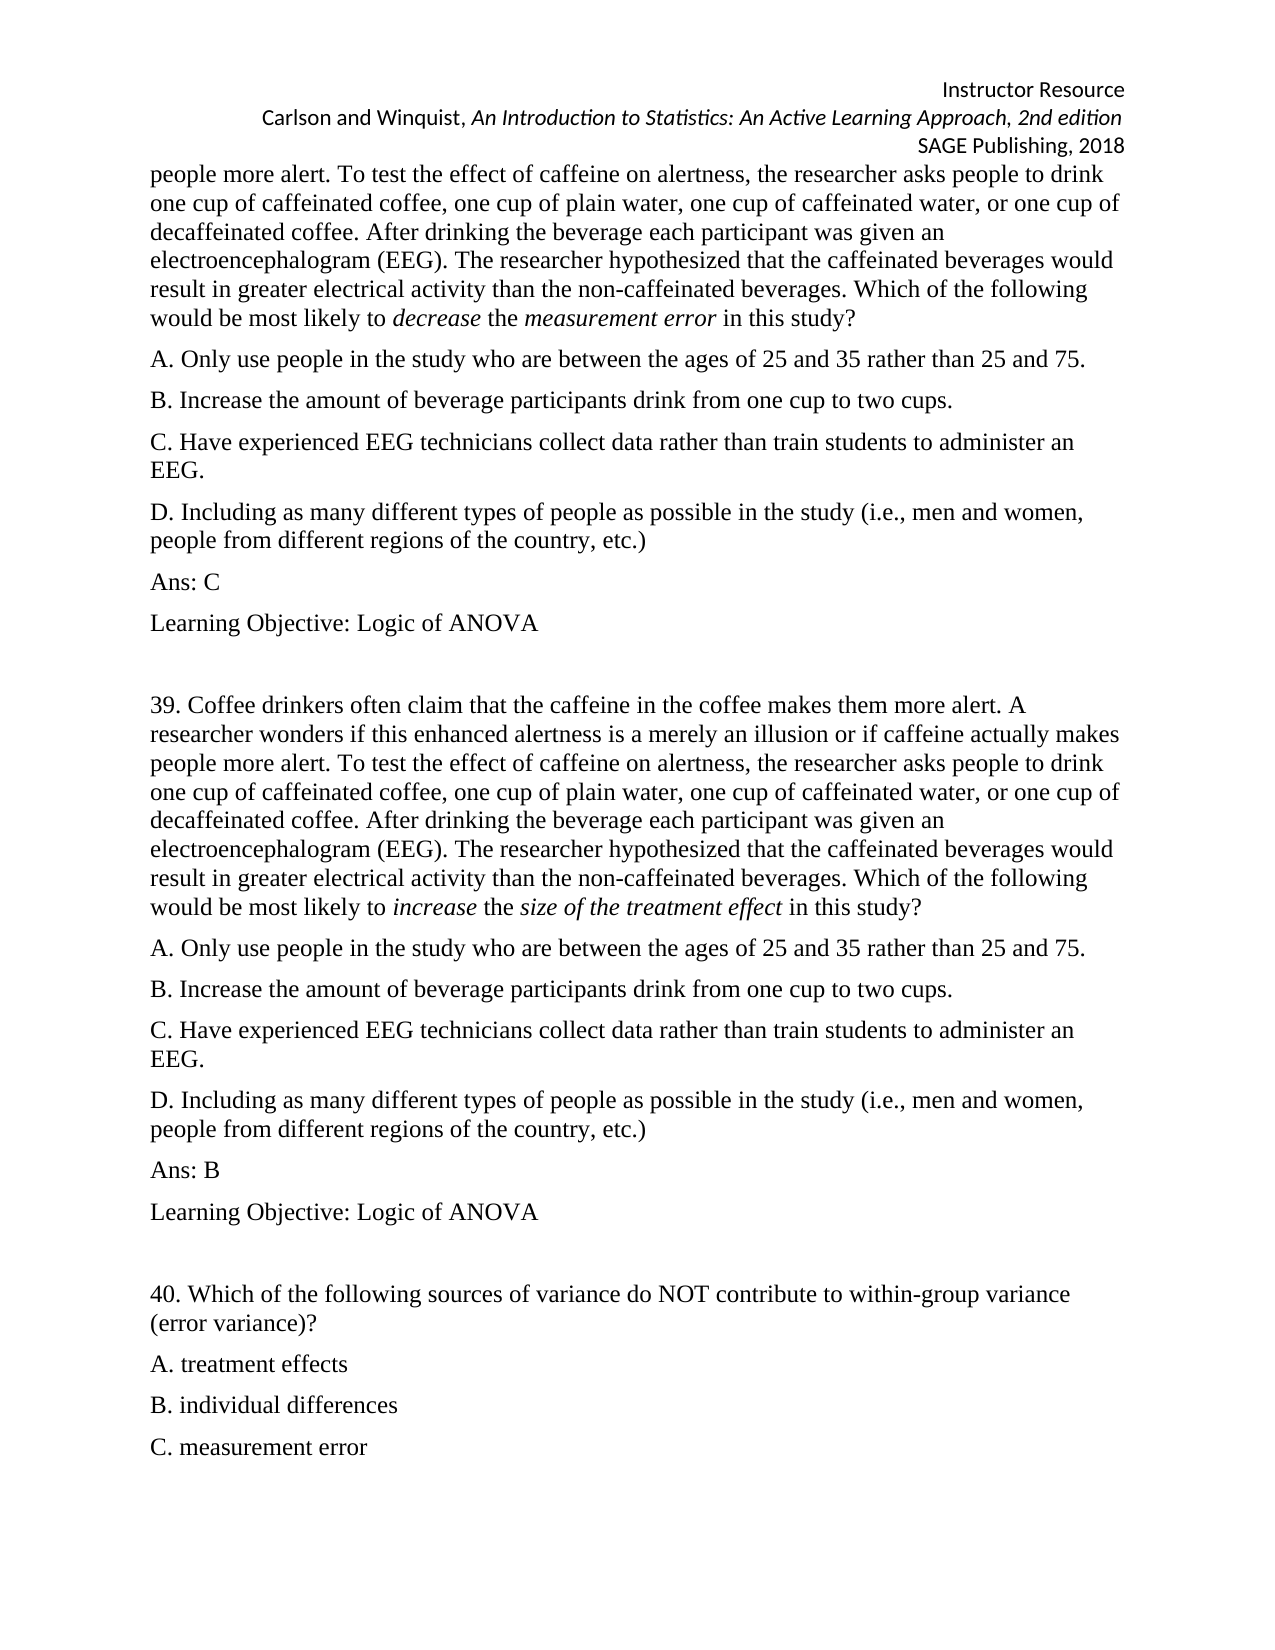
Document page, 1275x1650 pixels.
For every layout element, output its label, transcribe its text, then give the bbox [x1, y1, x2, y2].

list C. measurement error [150, 1432, 1125, 1460]
list D. Including as many different types of people as possible in the study (i.e., men and women, people from different regions of the country, etc.) [150, 1085, 1125, 1143]
list B. Increase the amount of beverage participants drink from one cup to two cups. [150, 385, 1125, 414]
list A. Only use people in the study who are between the ages of 25 and 35 rather than 25 and 75. [150, 344, 1125, 373]
list D. Including as many different types of people as possible in the study (i.e., men and women, people from different regions of the country, etc.) [150, 497, 1125, 554]
list B. Increase the amount of beverage participants drink from one cup to two cups. [150, 974, 1125, 1003]
text 39. Coffee drinkers often claim that the caffeine in the coffee makes them more alert. A researcher wonders if this enhanced alertness is a merely an illusion or if caffeine actually makes people more alert. To test the effect of caffeine on alertness, the researcher asks people to drink one cup of caffeinated coffee, one cup of plain water, one cup of caffeinated water, or one cup of decaffeinated coffee. After drinking the beverage each participant was given an electroencephalogram (EEG). The researcher hypothesized that the caffeinated beverages would result in greater electrical activity than the non-caffeinated beverages. Which of the following would be most likely to increase the size of the treatment effect in this study? [150, 690, 1125, 920]
list Ans: C [150, 567, 1125, 595]
list Learning Objective: Logic of ANOVA [150, 1197, 1125, 1225]
text 40. Which of the following sources of variance do NOT contribute to within-group variance (error variance)? [150, 1279, 1125, 1337]
list C. Have experienced EEG technicians collect data rather than train students to administer an EEG. [150, 1015, 1125, 1073]
list Learning Objective: Logic of ANOVA [150, 608, 1125, 637]
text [150, 159, 1125, 332]
list C. Have experienced EEG technicians collect data rather than train students to administer an EEG. [150, 427, 1125, 484]
list Ans: B [150, 1155, 1125, 1184]
list A. Only use people in the study who are between the ages of 25 and 35 rather than 25 and 75. [150, 933, 1125, 962]
list B. individual differences [150, 1390, 1125, 1419]
list A. treatment effects [150, 1349, 1125, 1378]
